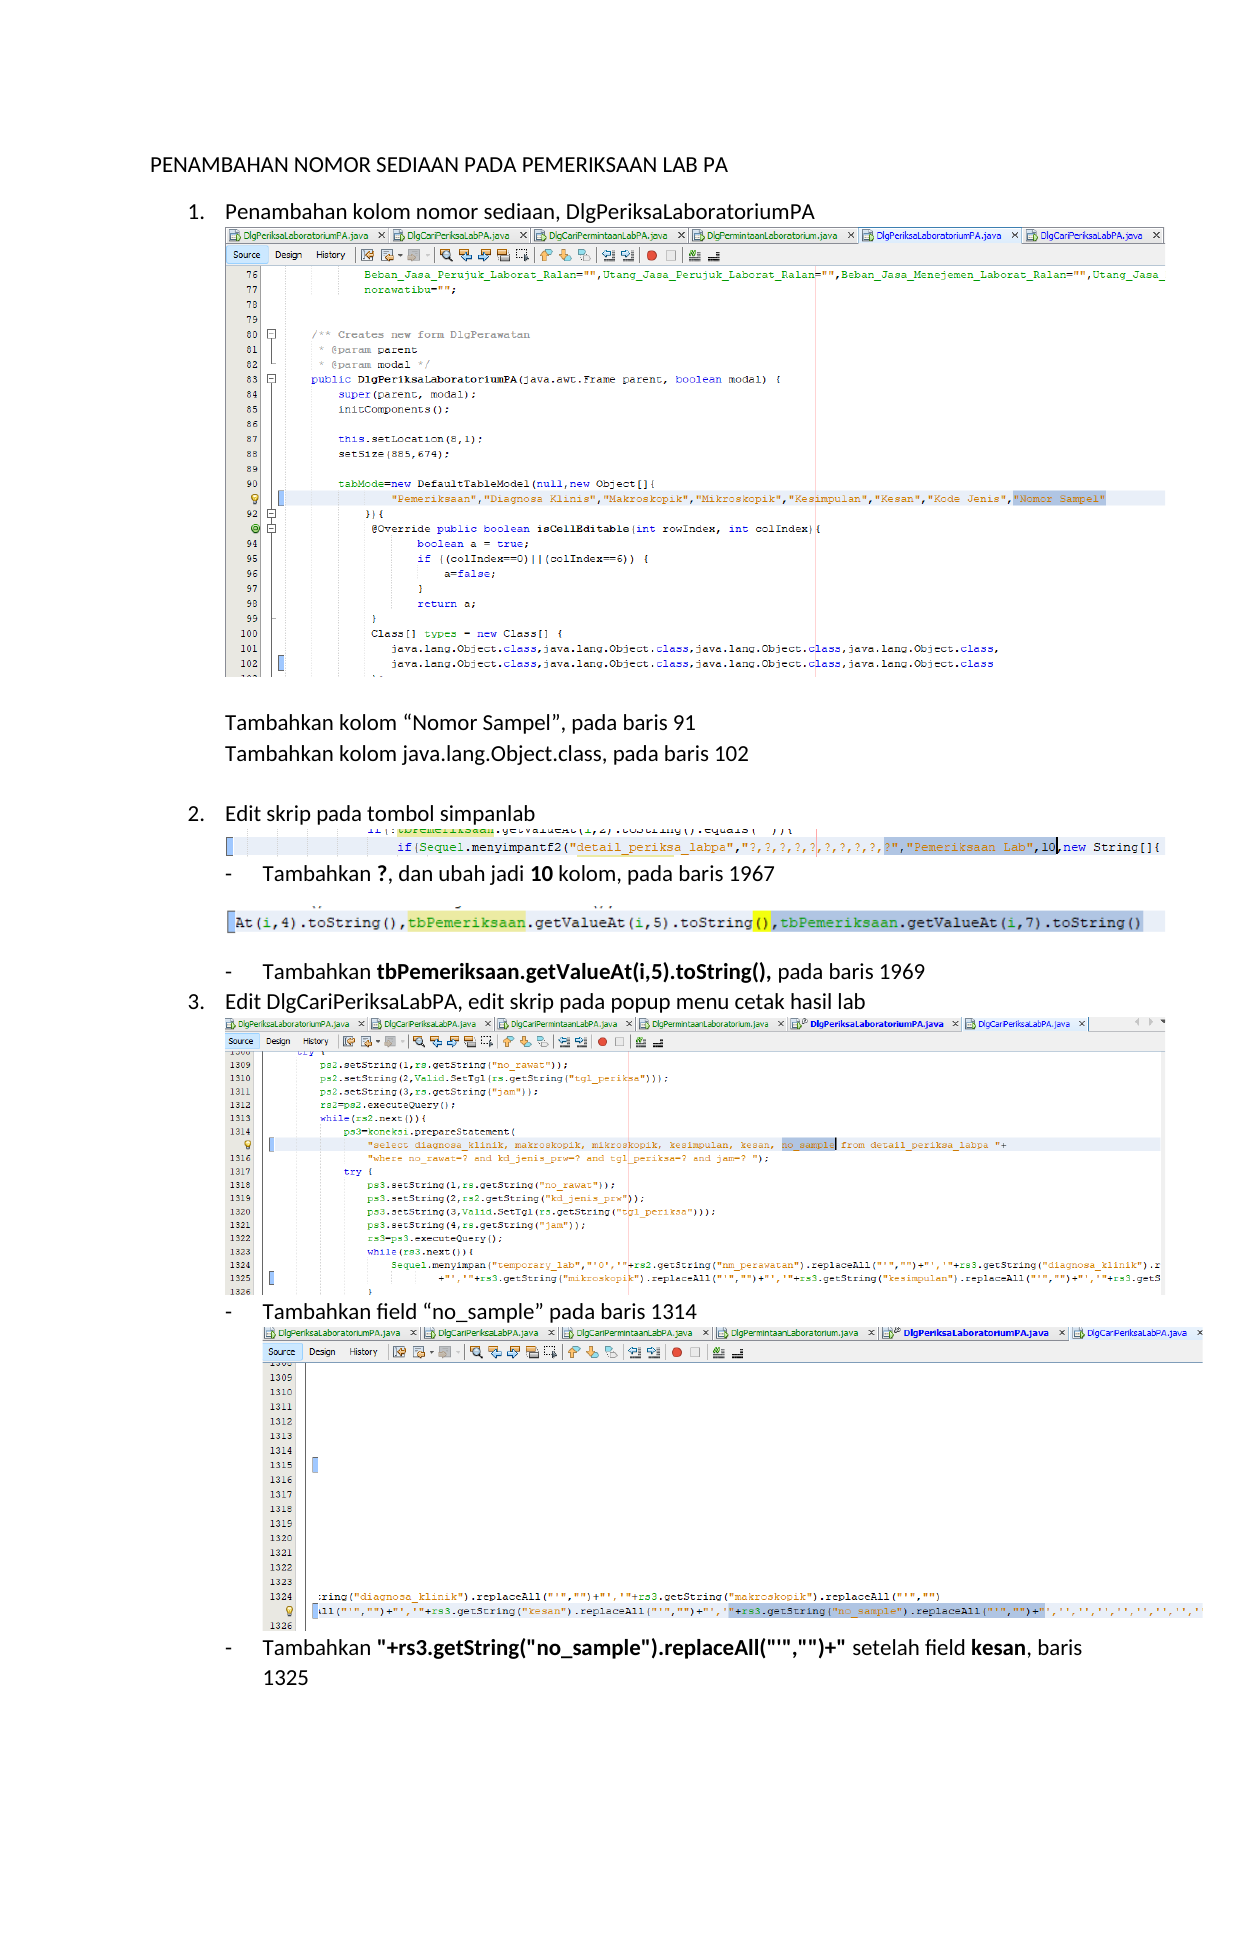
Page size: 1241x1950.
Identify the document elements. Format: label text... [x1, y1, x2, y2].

list Edit DlgCariPeriksaLabPA, edit skrip pada popup menu cetak hasil lab [187, 987, 1090, 1015]
text PENAMBAHAN NOMOR SEDIAAN PADA PEMERIKSAAN LAB PA [150, 150, 1090, 178]
picture [225, 829, 1166, 857]
list Tambahkan field “no_sample” pada baris 1314 [225, 1297, 1090, 1325]
list Penambahan kolom nomor sediaan, DlgPeriksaLaboratoriumPA [187, 197, 1090, 225]
picture [262, 1327, 1203, 1631]
list Tambahkan ?, dan ubah jadi 10 kolom, pada baris 1967 [225, 859, 1090, 888]
picture [225, 906, 1166, 939]
list Tambahkan kolom java.lang.Object.class, pada baris 102 [225, 739, 1090, 767]
picture [225, 1017, 1166, 1295]
list Tambahkan kolom “Nomor Sampel”, pada baris 91 [225, 708, 1090, 737]
list Tambahkan "+rs3.getString("no_sample").replaceAll("'","")+" setelah field kesan, baris 1325 [225, 1633, 1090, 1691]
list Tambahkan tbPemeriksaan.getValueAt(i,5).toString(), pada baris 1969 [225, 957, 1090, 985]
picture [225, 227, 1166, 677]
list Edit skrip pada tombol simpanlab [187, 799, 1090, 827]
